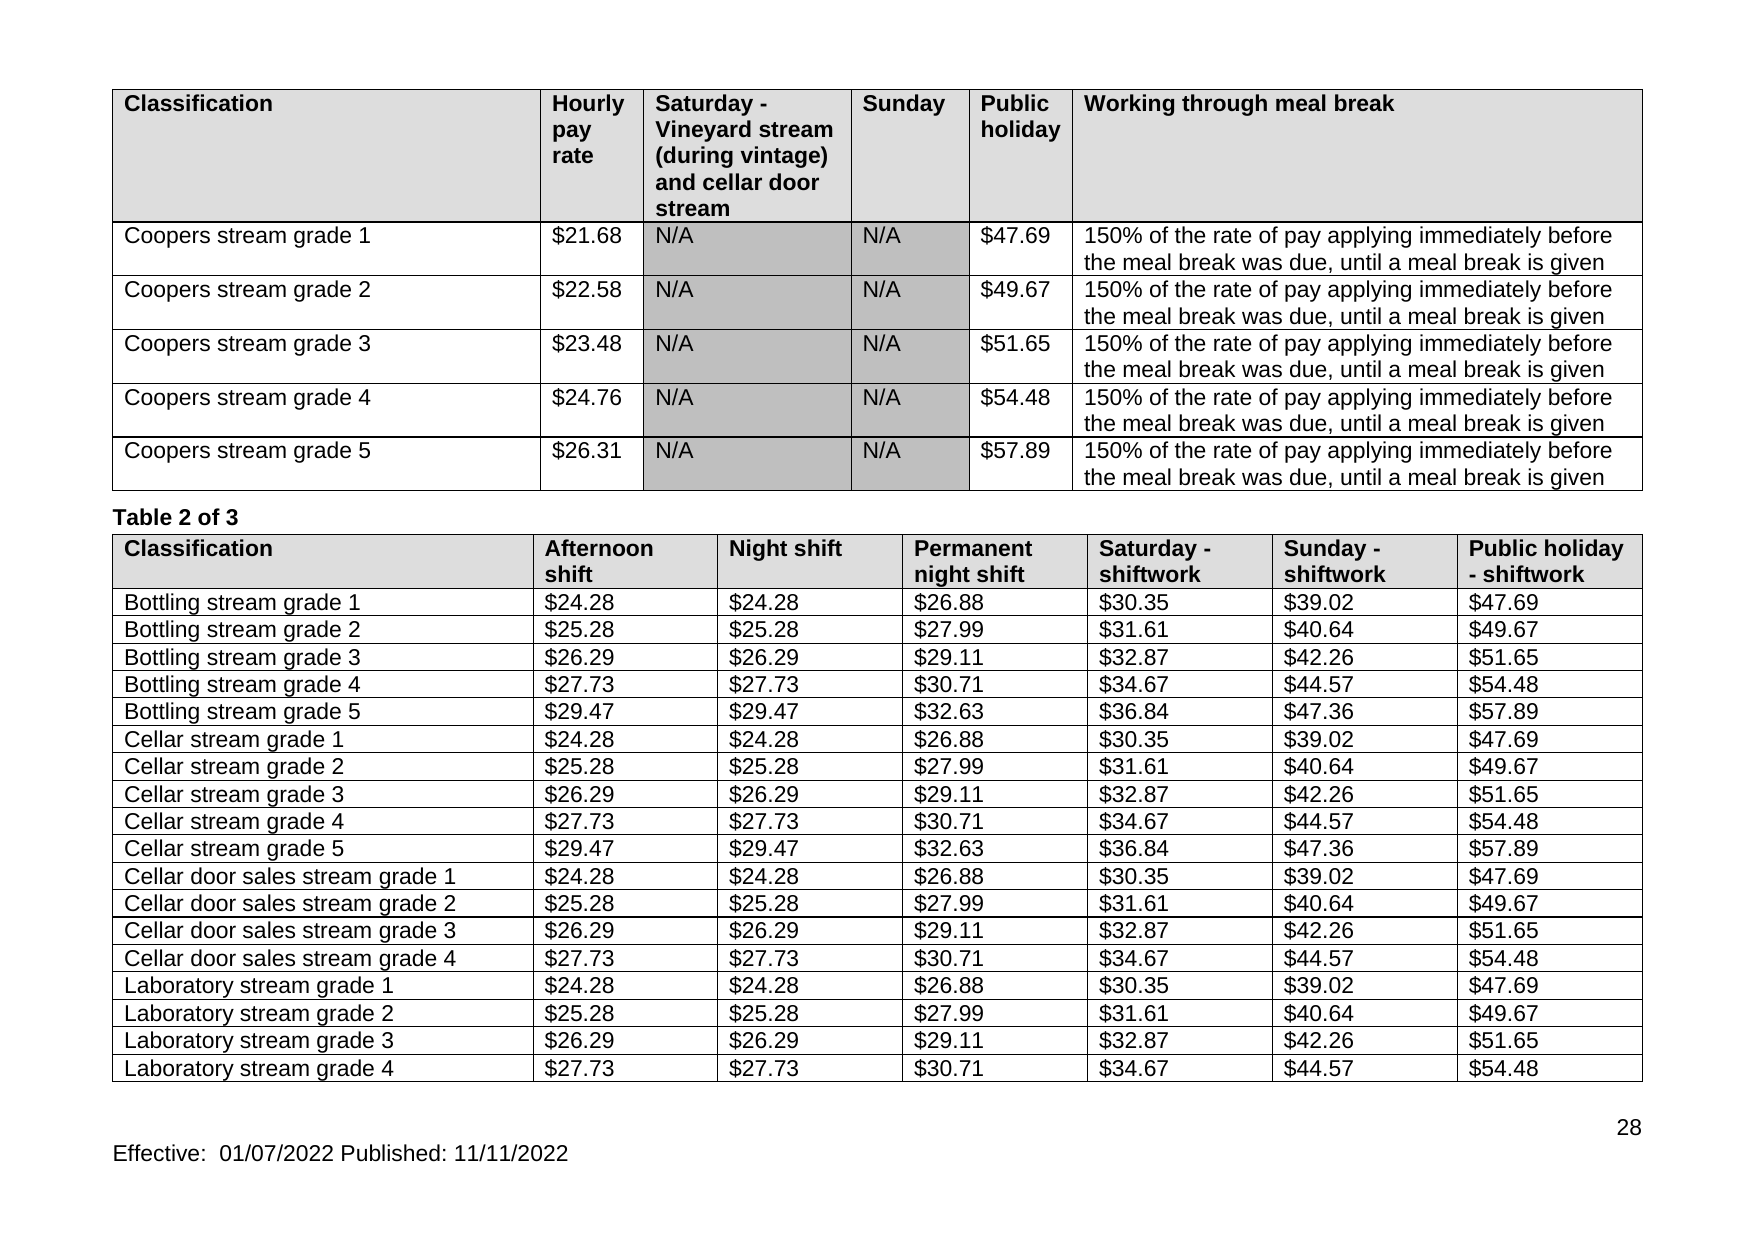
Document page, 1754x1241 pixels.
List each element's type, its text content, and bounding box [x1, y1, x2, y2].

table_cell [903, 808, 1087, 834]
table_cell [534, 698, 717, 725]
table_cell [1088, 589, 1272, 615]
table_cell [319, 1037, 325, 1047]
text Table 2 of 3 [112, 504, 1642, 530]
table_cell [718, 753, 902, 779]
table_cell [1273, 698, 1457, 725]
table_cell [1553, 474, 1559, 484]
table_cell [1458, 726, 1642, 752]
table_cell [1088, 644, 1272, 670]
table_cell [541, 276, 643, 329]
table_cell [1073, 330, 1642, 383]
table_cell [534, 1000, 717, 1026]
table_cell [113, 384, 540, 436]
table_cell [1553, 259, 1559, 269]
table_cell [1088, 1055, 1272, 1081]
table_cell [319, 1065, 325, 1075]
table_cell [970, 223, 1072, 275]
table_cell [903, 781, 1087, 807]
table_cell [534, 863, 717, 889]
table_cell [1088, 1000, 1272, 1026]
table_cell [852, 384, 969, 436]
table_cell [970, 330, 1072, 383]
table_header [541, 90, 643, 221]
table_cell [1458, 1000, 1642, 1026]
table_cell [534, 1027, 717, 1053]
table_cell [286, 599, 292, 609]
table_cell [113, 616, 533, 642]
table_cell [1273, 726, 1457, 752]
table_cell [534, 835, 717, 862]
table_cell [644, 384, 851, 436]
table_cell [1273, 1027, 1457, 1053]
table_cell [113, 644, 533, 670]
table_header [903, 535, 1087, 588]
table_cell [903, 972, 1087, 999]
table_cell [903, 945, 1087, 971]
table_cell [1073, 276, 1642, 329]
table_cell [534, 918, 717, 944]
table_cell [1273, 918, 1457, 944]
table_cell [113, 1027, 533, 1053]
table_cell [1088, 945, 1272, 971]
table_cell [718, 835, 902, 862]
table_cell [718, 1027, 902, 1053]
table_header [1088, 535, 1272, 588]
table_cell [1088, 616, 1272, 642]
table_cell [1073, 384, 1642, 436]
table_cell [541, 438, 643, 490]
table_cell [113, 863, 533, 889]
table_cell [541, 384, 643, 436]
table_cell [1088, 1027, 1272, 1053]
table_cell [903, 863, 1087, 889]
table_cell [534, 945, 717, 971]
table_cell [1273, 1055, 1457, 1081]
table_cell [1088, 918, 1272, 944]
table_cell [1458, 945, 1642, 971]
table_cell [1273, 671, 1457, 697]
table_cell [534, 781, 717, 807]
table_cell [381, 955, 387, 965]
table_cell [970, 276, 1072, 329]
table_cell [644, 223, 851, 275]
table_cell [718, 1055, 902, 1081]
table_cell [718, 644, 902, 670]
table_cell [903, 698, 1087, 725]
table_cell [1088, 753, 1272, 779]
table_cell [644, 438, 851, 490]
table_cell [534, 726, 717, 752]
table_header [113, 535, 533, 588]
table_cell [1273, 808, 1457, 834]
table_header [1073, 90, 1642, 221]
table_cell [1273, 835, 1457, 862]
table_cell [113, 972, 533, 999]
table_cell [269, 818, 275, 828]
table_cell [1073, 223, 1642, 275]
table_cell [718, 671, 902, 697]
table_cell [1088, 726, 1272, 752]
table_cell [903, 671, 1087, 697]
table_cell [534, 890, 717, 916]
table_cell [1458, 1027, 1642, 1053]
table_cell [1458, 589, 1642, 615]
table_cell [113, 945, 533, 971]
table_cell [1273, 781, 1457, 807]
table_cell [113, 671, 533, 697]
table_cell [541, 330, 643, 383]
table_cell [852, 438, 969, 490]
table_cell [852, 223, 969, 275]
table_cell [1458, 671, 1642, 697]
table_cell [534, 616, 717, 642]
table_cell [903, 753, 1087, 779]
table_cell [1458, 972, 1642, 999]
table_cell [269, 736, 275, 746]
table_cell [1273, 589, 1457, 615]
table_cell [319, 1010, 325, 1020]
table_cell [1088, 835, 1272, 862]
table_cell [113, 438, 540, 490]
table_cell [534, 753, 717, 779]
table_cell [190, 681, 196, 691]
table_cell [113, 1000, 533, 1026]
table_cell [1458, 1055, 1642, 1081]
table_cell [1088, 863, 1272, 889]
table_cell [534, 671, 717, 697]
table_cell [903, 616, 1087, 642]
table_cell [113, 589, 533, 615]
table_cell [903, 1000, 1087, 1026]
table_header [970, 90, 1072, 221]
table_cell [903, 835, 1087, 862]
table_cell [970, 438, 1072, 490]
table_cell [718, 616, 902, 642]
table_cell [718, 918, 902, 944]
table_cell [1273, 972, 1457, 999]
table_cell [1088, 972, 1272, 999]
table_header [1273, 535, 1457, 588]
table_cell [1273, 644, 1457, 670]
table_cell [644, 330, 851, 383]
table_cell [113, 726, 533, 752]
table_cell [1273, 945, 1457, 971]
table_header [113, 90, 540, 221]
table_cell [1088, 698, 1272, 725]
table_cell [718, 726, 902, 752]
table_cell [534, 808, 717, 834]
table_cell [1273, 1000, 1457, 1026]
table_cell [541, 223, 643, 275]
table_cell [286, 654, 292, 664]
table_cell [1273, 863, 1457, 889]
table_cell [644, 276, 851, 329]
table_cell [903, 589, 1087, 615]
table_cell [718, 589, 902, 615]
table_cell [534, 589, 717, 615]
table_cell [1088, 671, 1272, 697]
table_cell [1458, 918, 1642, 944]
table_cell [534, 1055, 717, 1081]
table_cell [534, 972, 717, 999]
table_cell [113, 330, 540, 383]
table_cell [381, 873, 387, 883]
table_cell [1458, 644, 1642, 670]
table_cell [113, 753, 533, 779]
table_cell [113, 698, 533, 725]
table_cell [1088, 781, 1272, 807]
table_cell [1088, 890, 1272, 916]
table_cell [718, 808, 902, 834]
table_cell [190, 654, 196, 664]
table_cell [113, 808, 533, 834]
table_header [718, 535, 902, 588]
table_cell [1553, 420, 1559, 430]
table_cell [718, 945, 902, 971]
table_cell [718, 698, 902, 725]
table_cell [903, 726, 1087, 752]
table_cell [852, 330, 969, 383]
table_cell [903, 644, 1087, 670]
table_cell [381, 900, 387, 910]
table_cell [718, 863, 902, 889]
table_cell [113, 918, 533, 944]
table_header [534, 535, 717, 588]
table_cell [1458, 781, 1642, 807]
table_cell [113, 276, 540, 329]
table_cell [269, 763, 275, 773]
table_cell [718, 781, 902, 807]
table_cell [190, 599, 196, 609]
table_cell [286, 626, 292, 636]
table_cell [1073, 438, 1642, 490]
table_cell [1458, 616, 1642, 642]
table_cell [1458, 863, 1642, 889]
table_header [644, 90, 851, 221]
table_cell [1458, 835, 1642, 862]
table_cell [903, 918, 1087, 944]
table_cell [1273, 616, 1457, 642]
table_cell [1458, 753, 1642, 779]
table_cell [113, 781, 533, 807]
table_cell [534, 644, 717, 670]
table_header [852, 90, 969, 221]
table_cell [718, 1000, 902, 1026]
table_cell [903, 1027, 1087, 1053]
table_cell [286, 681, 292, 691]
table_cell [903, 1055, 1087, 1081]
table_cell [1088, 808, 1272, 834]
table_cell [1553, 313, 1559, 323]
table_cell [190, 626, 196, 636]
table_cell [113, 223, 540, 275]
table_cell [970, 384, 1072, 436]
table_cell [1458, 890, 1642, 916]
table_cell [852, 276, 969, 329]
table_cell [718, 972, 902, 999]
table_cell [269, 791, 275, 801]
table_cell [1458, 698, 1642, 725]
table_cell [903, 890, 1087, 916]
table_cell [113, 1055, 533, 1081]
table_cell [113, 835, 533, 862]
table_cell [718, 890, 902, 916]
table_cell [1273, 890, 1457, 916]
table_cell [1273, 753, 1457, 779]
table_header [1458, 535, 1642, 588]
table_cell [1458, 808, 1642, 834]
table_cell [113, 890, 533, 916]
